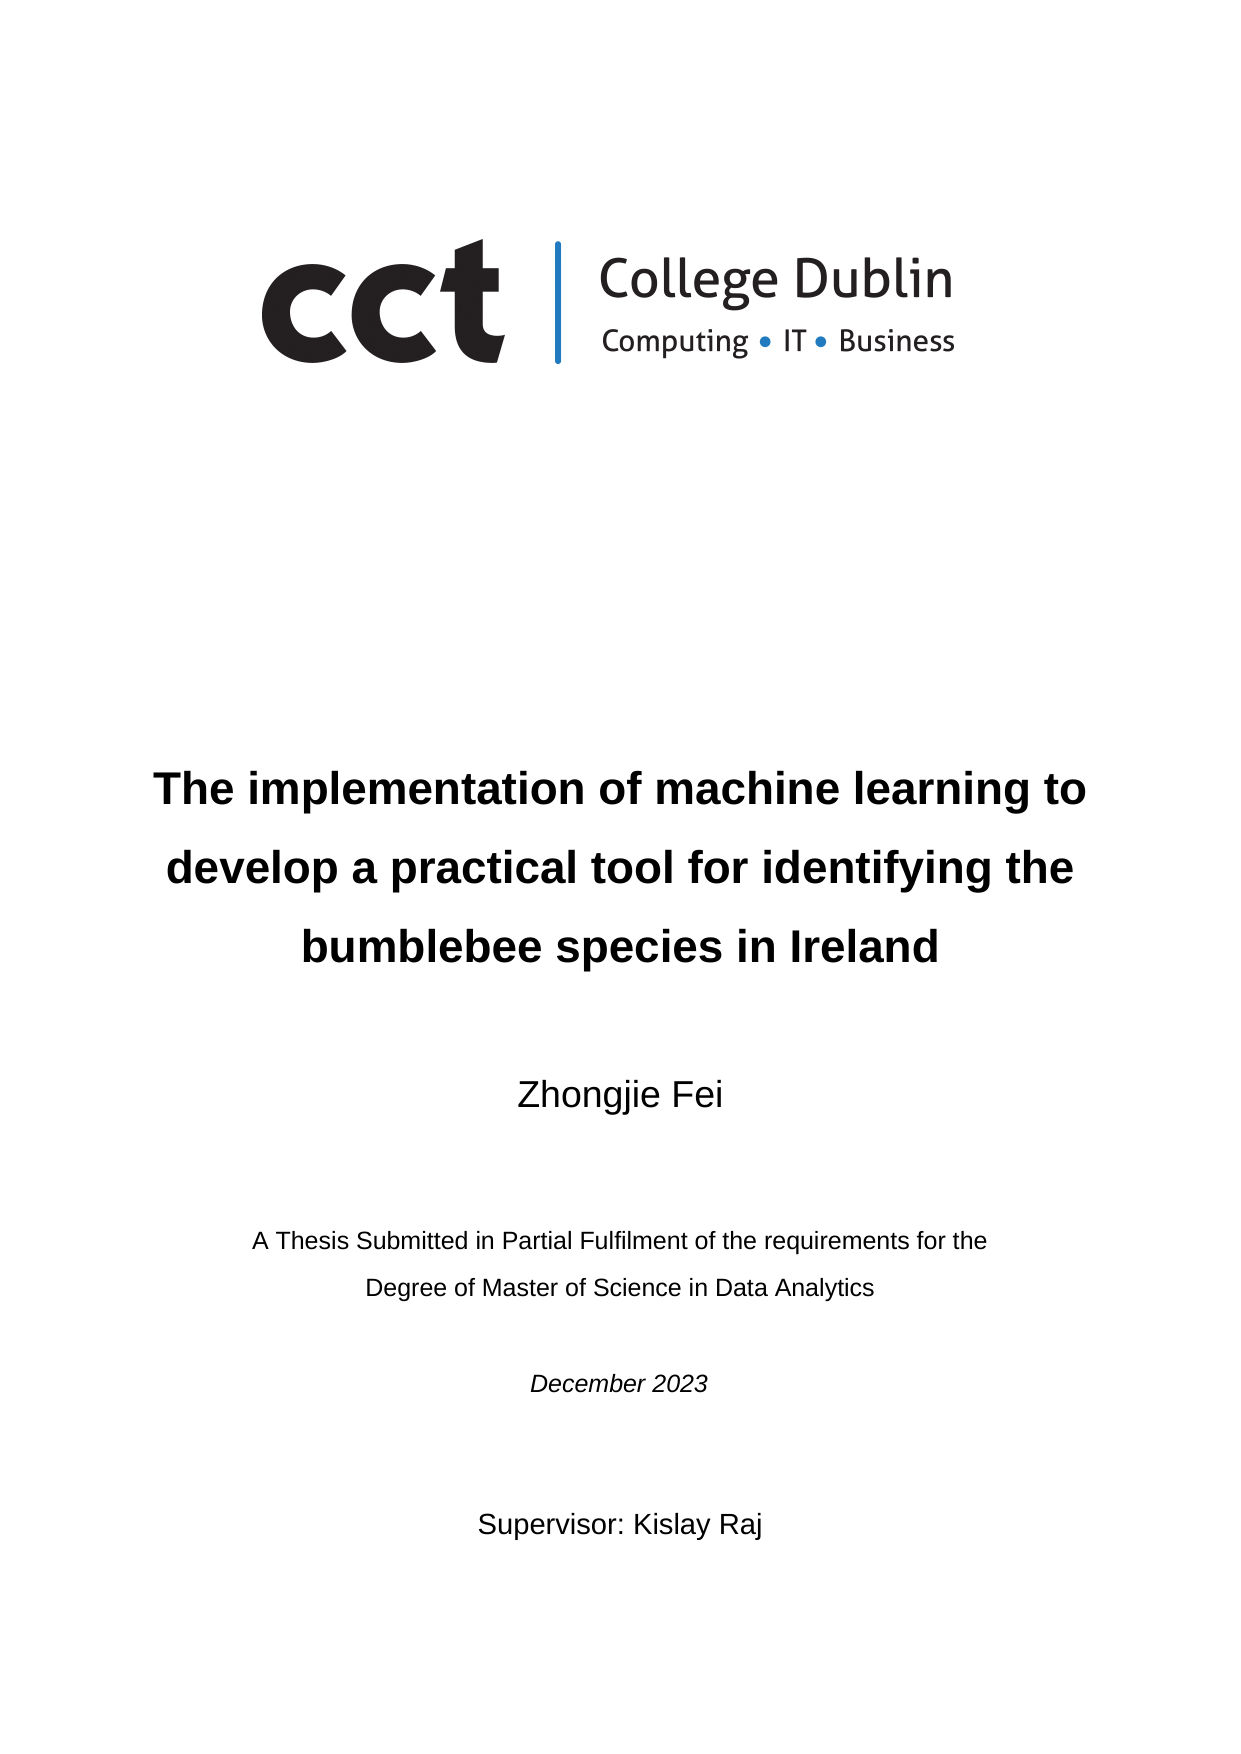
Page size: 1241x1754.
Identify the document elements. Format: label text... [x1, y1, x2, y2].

text The implementation of machine learning to develop a practical tool for identifying the bumblebee species in Ireland [150, 762, 1090, 972]
text December 2023 [150, 1369, 1090, 1398]
text A Thesis Submitted in Partial Fulfilment of the requirements for the [150, 1226, 1090, 1254]
text Degree of Master of Science in Data Analytics [150, 1273, 1090, 1302]
picture [171, 150, 1069, 460]
text Zhongjie Fei [150, 1072, 1090, 1115]
text Supervisor: Kislay Raj [150, 1507, 1090, 1540]
